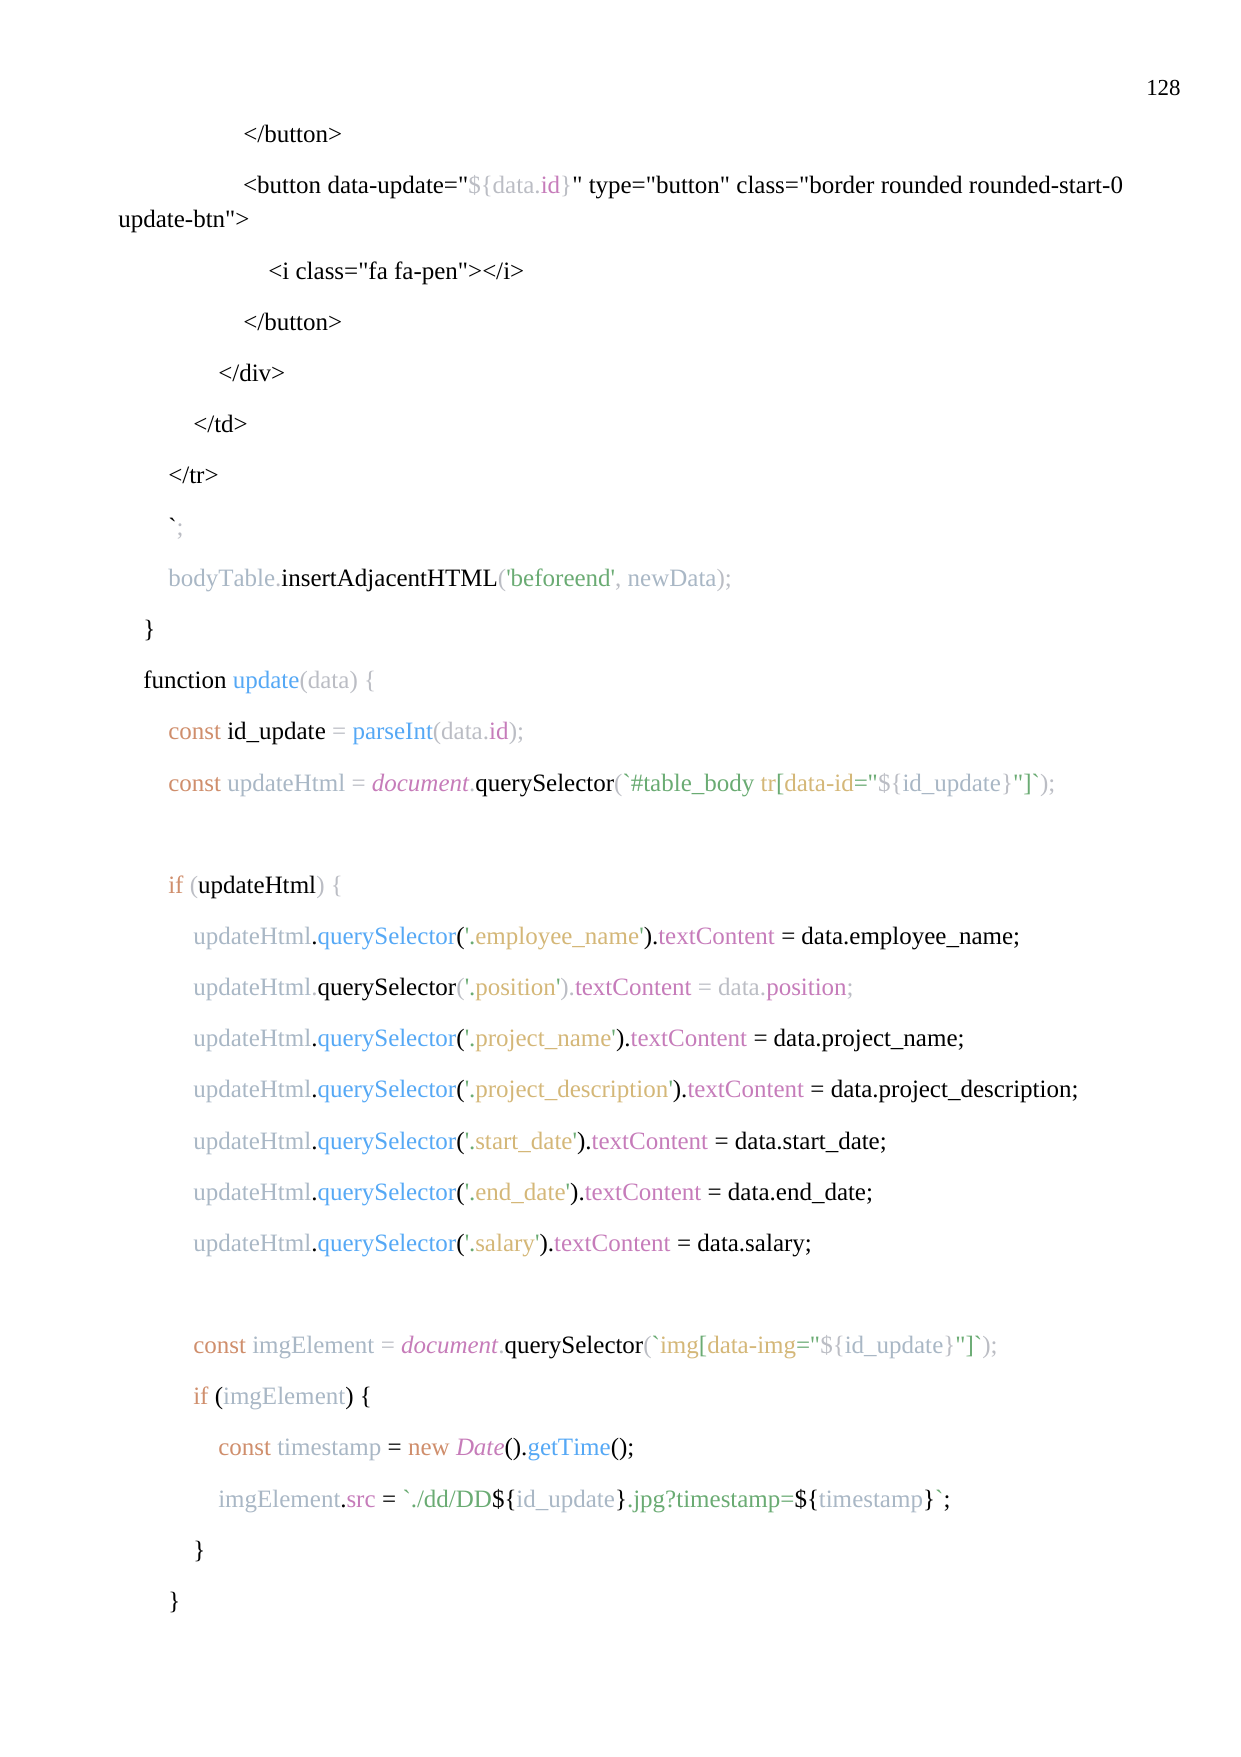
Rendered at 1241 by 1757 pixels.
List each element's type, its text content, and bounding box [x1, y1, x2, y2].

text </button> [243, 307, 1192, 336]
text const imgElement = document.querySelector(`img[data-img="${id_update}"]`); if (imgElement) { [193, 1330, 1007, 1410]
text const timestamp = new Date().getTime(); [218, 1432, 1192, 1461]
text function update(data) { [143, 665, 1192, 694]
text const updateHtml = document.querySelector(`#table_body tr[data-id="${id_update}"]`); [168, 768, 1192, 796]
text imgElement.src = `./dd/DD${id_update}.jpg?timestamp=${timestamp}`; [218, 1484, 1192, 1512]
text </td> [193, 409, 1192, 438]
text `; [168, 512, 1192, 540]
text } [168, 1586, 1192, 1615]
text updateHtml.querySelector('.employee_name').textContent = data.employee_name; updateHtml.querySelector('.position').textContent = data.position; updateHtml.querySelector('.project_name').textContent = data.project_name; updateHtml.querySelector('.project_description').textContent = data.project_description; updateHtml.querySelector('.start_date').textContent = data.start_date; updateHtml.querySelector('.end_date').textContent = data.end_date; updateHtml.querySelector('.salary').textContent = data.salary; [193, 921, 1093, 1257]
text </div> [218, 358, 1192, 387]
text bodyTable.insertAdjacentHTML('beforeend', newData); [168, 563, 1192, 592]
text </tr> [168, 461, 1192, 489]
text <button data-update="${data.id}" type="button" class="border rounded rounded-start-0 update-btn"> [118, 170, 1124, 233]
text } [193, 1535, 1192, 1564]
text if (updateHtml) { [168, 870, 1192, 899]
text <i class="fa fa-pen"></i> [268, 256, 1192, 284]
text const id_update = parseInt(data.id); [168, 716, 1192, 745]
text } [143, 614, 1192, 643]
text </button> [243, 119, 1192, 148]
